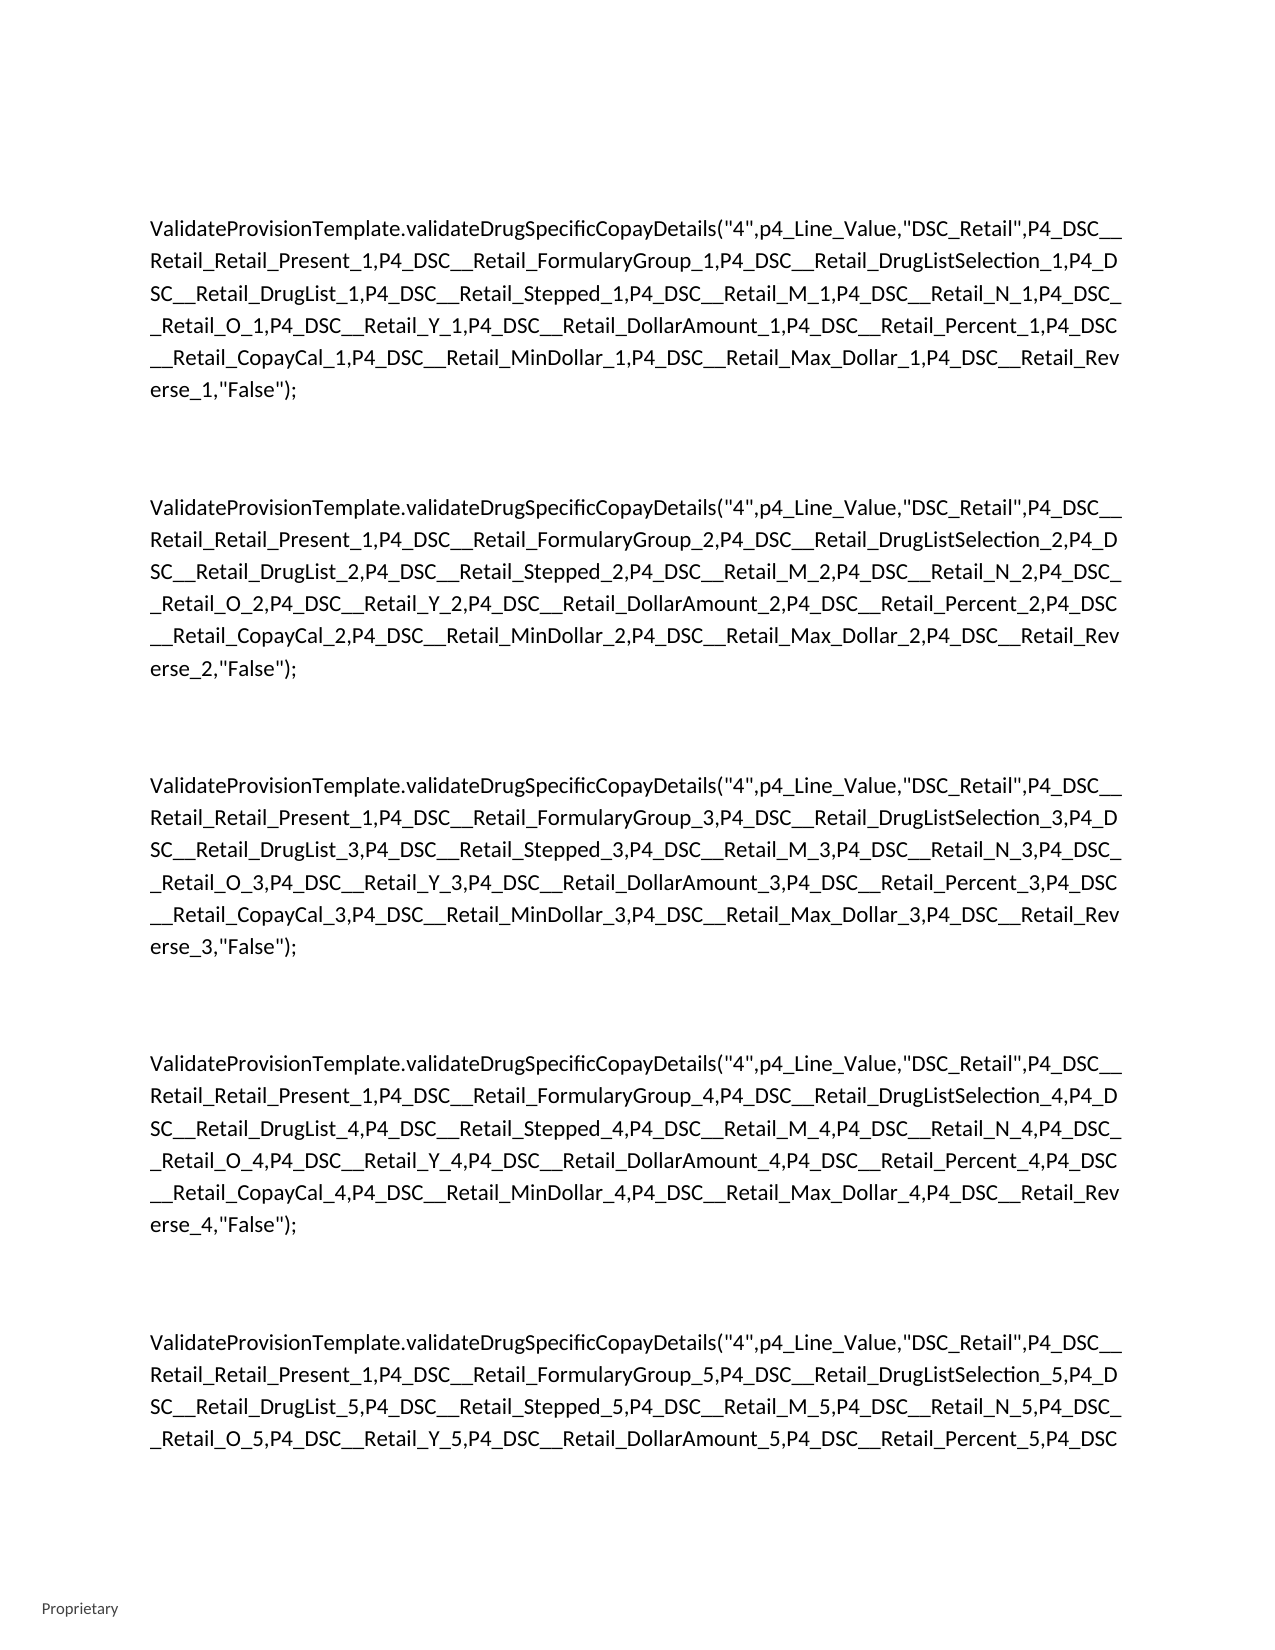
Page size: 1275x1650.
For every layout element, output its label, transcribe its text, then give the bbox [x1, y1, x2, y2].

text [150, 1263, 1125, 1452]
text ValidateProvisionTemplate.validateDrugSpecificCopayDetails("4",p4_Line_Value,"DSC_Retail",P4_DSC__Retail_Retail_Present_1,P4_DSC__Retail_FormularyGroup_3,P4_DSC__Retail_DrugListSelection_3,P4_DSC__Retail_DrugList_3,P4_DSC__Retail_Stepped_3,P4_DSC__Retail_M_3,P4_DSC__Retail_N_3,P4_DSC__Retail_O_3,P4_DSC__Retail_Y_3,P4_DSC__Retail_DollarAmount_3,P4_DSC__Retail_Percent_3,P4_DSC__Retail_CopayCal_3,P4_DSC__Retail_MinDollar_3,P4_DSC__Retail_Max_Dollar_3,P4_DSC__Retail_Reverse_3,"False"); [150, 707, 1125, 960]
text ValidateProvisionTemplate.validateDrugSpecificCopayDetails("4",p4_Line_Value,"DSC_Retail",P4_DSC__Retail_Retail_Present_1,P4_DSC__Retail_FormularyGroup_2,P4_DSC__Retail_DrugListSelection_2,P4_DSC__Retail_DrugList_2,P4_DSC__Retail_Stepped_2,P4_DSC__Retail_M_2,P4_DSC__Retail_N_2,P4_DSC__Retail_O_2,P4_DSC__Retail_Y_2,P4_DSC__Retail_DollarAmount_2,P4_DSC__Retail_Percent_2,P4_DSC__Retail_CopayCal_2,P4_DSC__Retail_MinDollar_2,P4_DSC__Retail_Max_Dollar_2,P4_DSC__Retail_Reverse_2,"False"); [150, 428, 1125, 682]
text ValidateProvisionTemplate.validateDrugSpecificCopayDetails("4",p4_Line_Value,"DSC_Retail",P4_DSC__Retail_Retail_Present_1,P4_DSC__Retail_FormularyGroup_4,P4_DSC__Retail_DrugListSelection_4,P4_DSC__Retail_DrugList_4,P4_DSC__Retail_Stepped_4,P4_DSC__Retail_M_4,P4_DSC__Retail_N_4,P4_DSC__Retail_O_4,P4_DSC__Retail_Y_4,P4_DSC__Retail_DollarAmount_4,P4_DSC__Retail_Percent_4,P4_DSC__Retail_CopayCal_4,P4_DSC__Retail_MinDollar_4,P4_DSC__Retail_Max_Dollar_4,P4_DSC__Retail_Reverse_4,"False"); [150, 985, 1125, 1238]
text ValidateProvisionTemplate.validateDrugSpecificCopayDetails("4",p4_Line_Value,"DSC_Retail",P4_DSC__Retail_Retail_Present_1,P4_DSC__Retail_FormularyGroup_1,P4_DSC__Retail_DrugListSelection_1,P4_DSC__Retail_DrugList_1,P4_DSC__Retail_Stepped_1,P4_DSC__Retail_M_1,P4_DSC__Retail_N_1,P4_DSC__Retail_O_1,P4_DSC__Retail_Y_1,P4_DSC__Retail_DollarAmount_1,P4_DSC__Retail_Percent_1,P4_DSC__Retail_CopayCal_1,P4_DSC__Retail_MinDollar_1,P4_DSC__Retail_Max_Dollar_1,P4_DSC__Retail_Reverse_1,"False"); [150, 150, 1125, 403]
